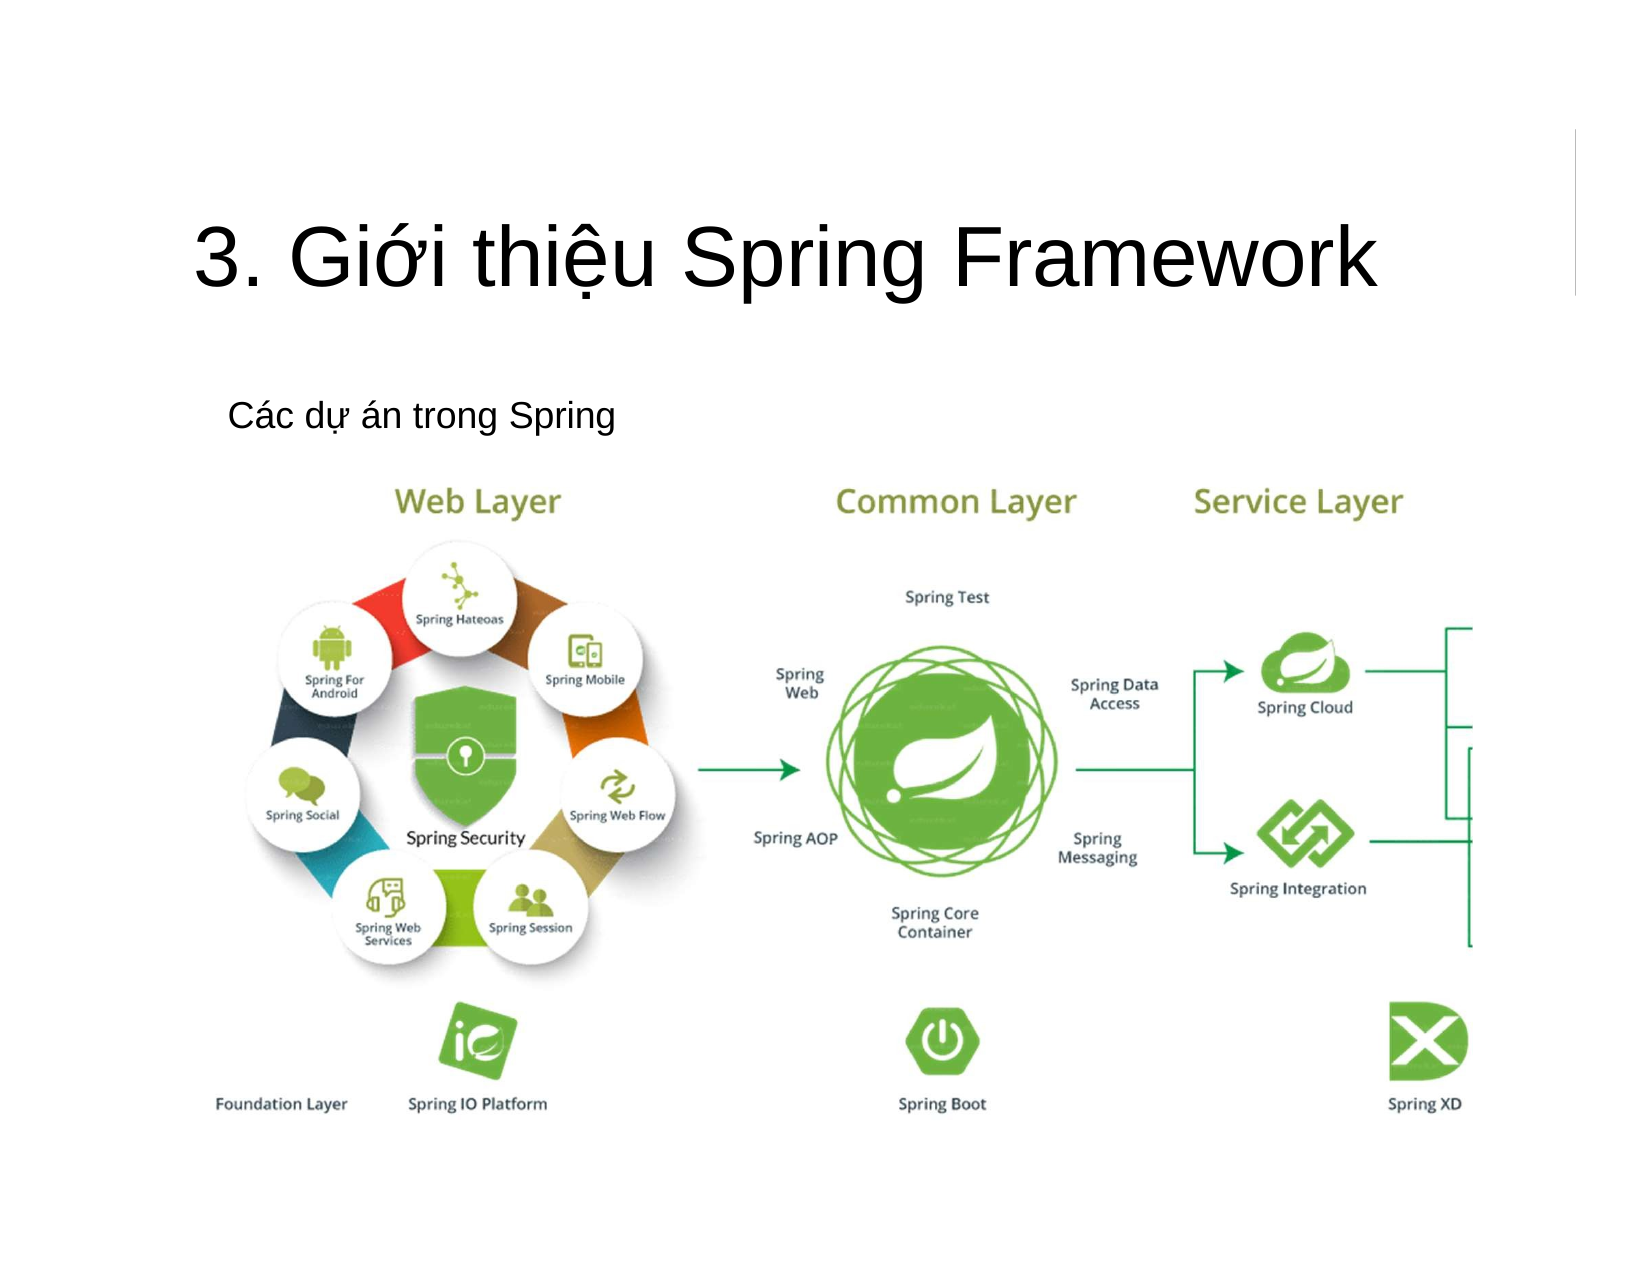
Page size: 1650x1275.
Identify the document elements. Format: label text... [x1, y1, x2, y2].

picture [177, 432, 1473, 1164]
text Các dự án trong Spring [227, 393, 1587, 436]
title 3. Giới thiệu Spring Framework [193, 206, 1587, 304]
